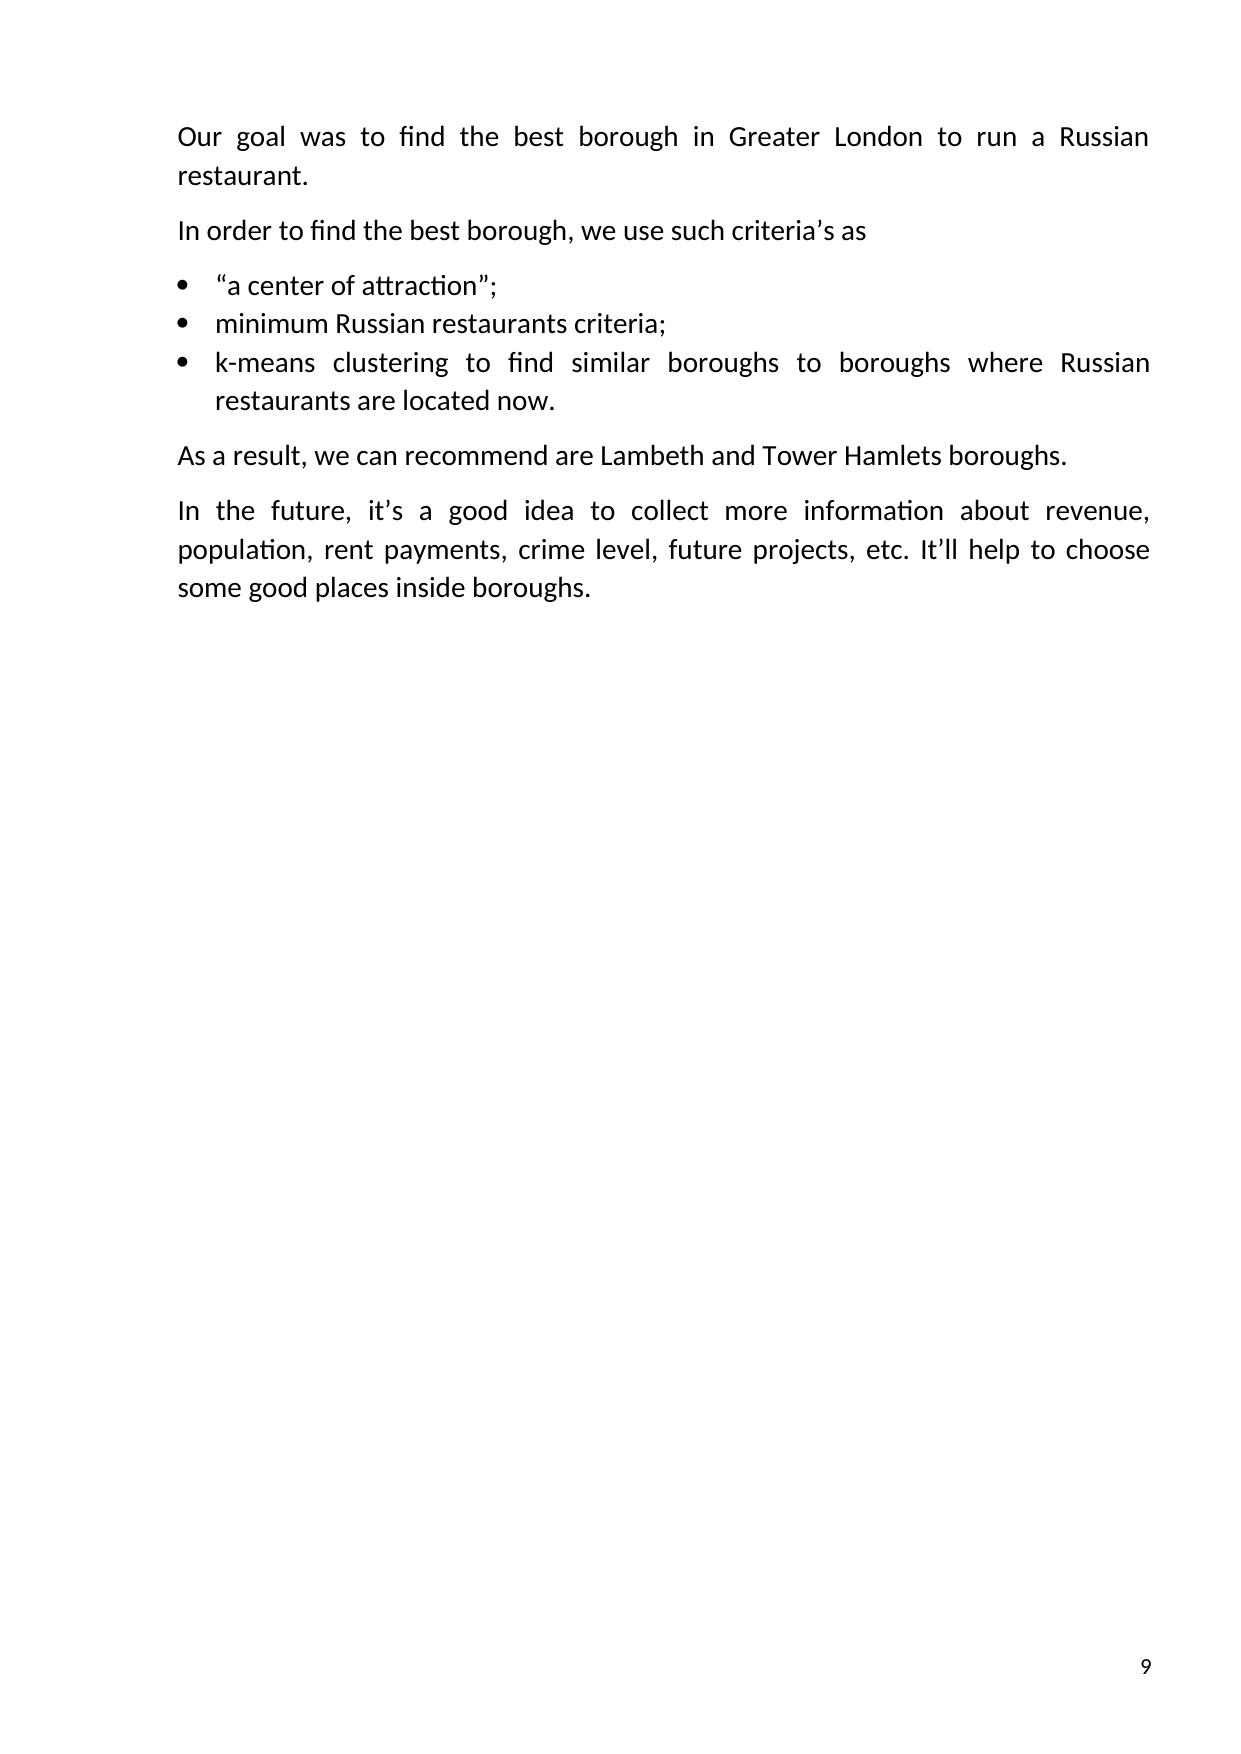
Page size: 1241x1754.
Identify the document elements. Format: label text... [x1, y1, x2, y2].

text In the future, it’s a good idea to collect more information about revenue, population, rent payments, crime level, future projects, etc. It’ll help to choose some good places inside boroughs. [177, 492, 1152, 605]
text In order to find the best borough, we use such criteria’s as [177, 212, 1152, 247]
list minimum Russian restaurants criteria; [177, 305, 1152, 341]
list k-means clustering to find similar boroughs to boroughs where Russian restaurants are located now. [177, 344, 1152, 418]
list “a center of attraction”; [177, 267, 1152, 302]
text As a result, we can recommend are Lambeth and Tower Hamlets boroughs. [177, 437, 1152, 473]
text Our goal was to find the best borough in Greater London to run a Russian restaurant. [177, 118, 1152, 192]
